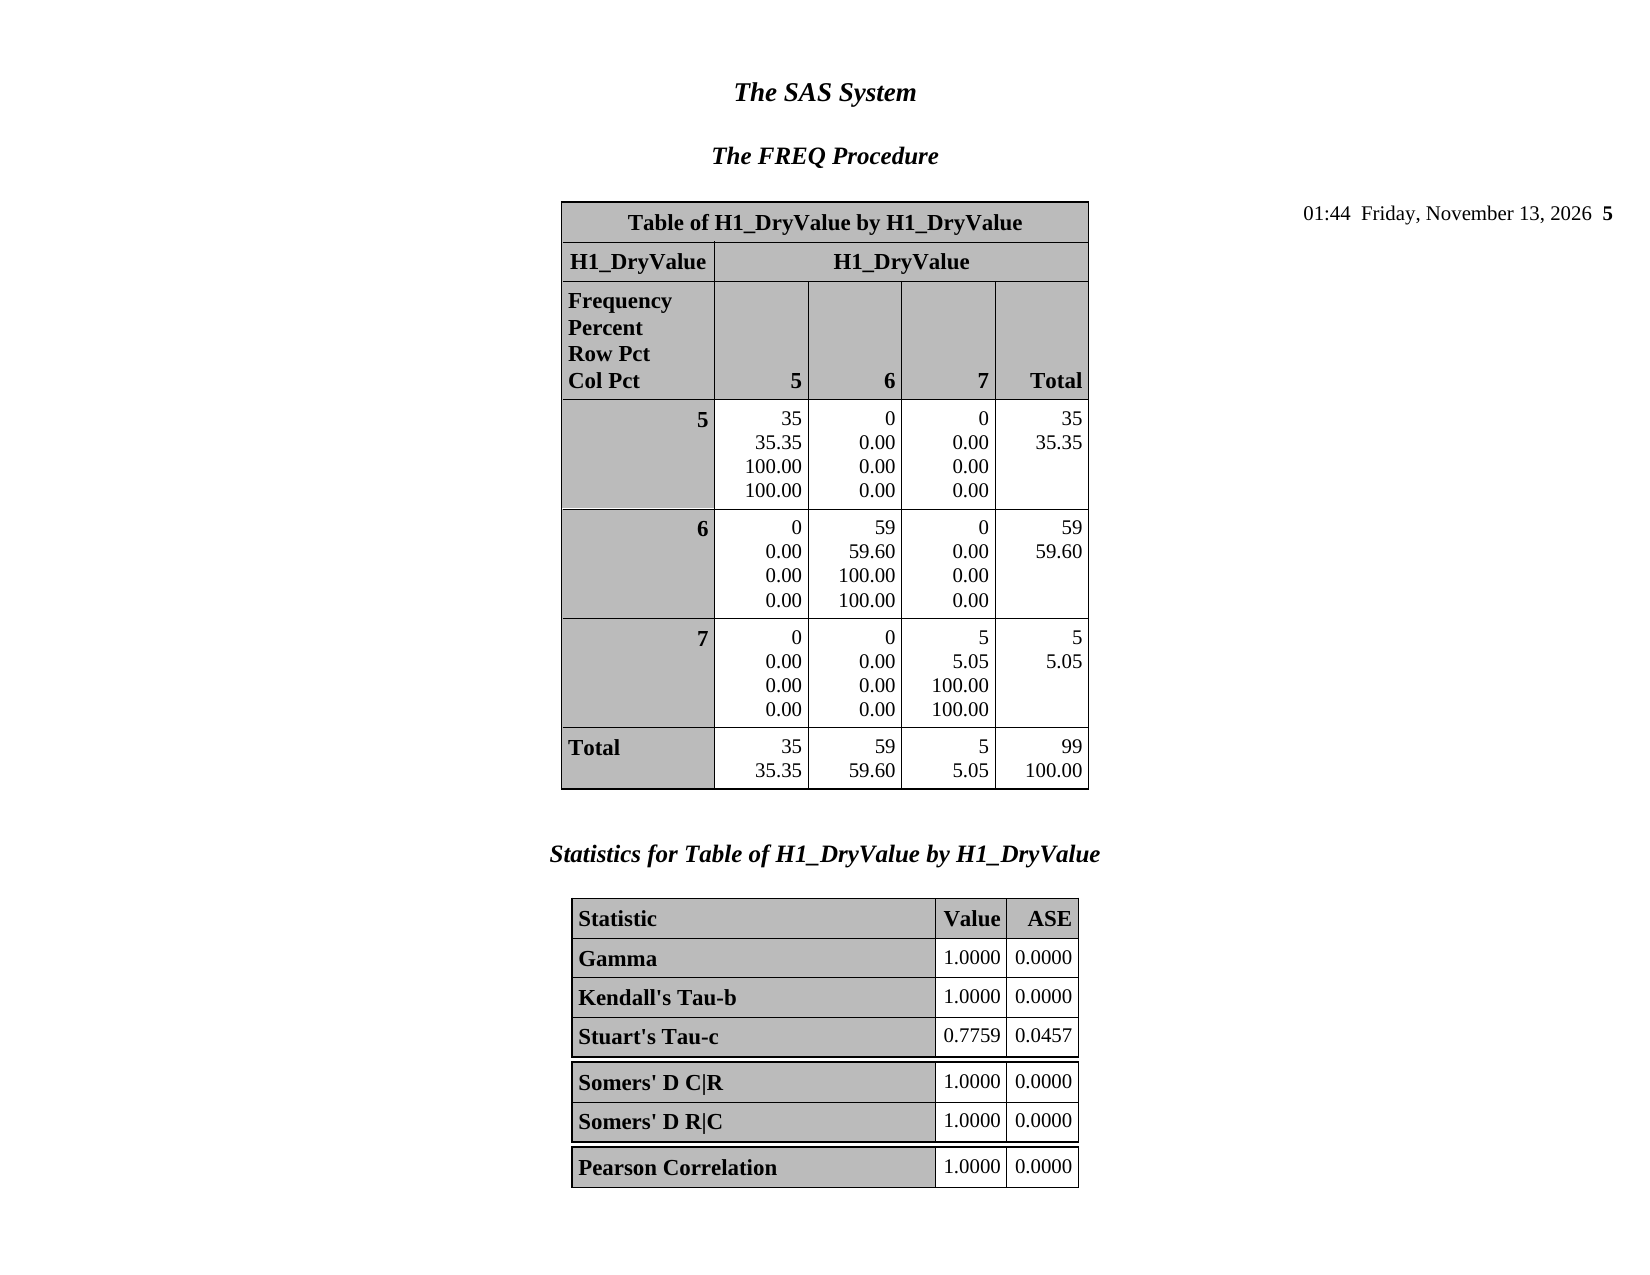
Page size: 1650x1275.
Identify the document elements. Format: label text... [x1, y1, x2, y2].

table_cell 5 5.05 100.00 100.00 [902, 619, 995, 727]
table_cell Total [562, 728, 714, 788]
table_cell Kendall's Tau-b [573, 978, 935, 1017]
table_cell 0 0.00 0.00 0.00 [902, 400, 995, 508]
table_cell 0 0.00 0.00 0.00 [715, 619, 808, 727]
table_cell 99 100.00 [996, 728, 1088, 788]
table_cell 0.0000 [1007, 1063, 1078, 1102]
table_cell 0.0457 [1007, 1018, 1078, 1056]
table_cell 59 59.60 [809, 728, 901, 788]
table_header Table of H1_DryValue by H1_DryValue [562, 203, 1088, 241]
table_cell 0 0.00 0.00 0.00 [809, 400, 901, 508]
table_cell 5 5.05 [902, 728, 995, 788]
table_header Value [936, 899, 1006, 938]
table_cell 1.0000 [936, 1103, 1006, 1141]
table_cell 7 [562, 619, 714, 727]
table_cell Pearson Correlation [573, 1148, 935, 1187]
table_cell 59 59.60 [996, 510, 1088, 618]
table_header ASE [1007, 899, 1078, 938]
table_cell 0 0.00 0.00 0.00 [902, 510, 995, 618]
table_cell H1_DryValue [715, 243, 1088, 281]
table_cell 1.0000 [936, 939, 1006, 977]
table_cell Stuart's Tau-c [573, 1018, 935, 1056]
table_cell 7 [902, 282, 995, 399]
table_cell 5 5.05 [996, 619, 1088, 727]
table_cell 5 [562, 400, 714, 508]
table_cell 0.0000 [1007, 1103, 1078, 1141]
table_cell 6 [562, 510, 714, 618]
table_cell 1.0000 [936, 1063, 1006, 1102]
table_header Statistic [573, 899, 935, 938]
table_cell 0 0.00 0.00 0.00 [809, 619, 901, 727]
table_cell Total [996, 282, 1088, 399]
table_header Statistics for Table of H1_DryValue by H1_DryValue [543, 838, 1107, 869]
table_cell Somers' D R|C [573, 1103, 935, 1141]
table_cell 6 [809, 282, 901, 399]
table_cell 1.0000 [936, 1148, 1006, 1187]
table_cell 35 35.35 [996, 400, 1088, 508]
table_cell Somers' D C|R [573, 1063, 935, 1102]
table_cell H1_DryValue [562, 243, 714, 281]
table_cell 5 [715, 282, 808, 399]
table_cell 59 59.60 100.00 100.00 [809, 510, 901, 618]
table_cell 0.7759 [936, 1018, 1006, 1056]
table_cell 1.0000 [936, 978, 1006, 1017]
table_cell 35 35.35 100.00 100.00 [715, 400, 808, 508]
table_cell 35 35.35 [715, 728, 808, 788]
table_cell Gamma [573, 939, 935, 977]
table_cell 0.0000 [1007, 978, 1078, 1017]
table_cell 0.0000 [1007, 1148, 1078, 1187]
table_cell Frequency Percent Row Pct Col Pct [562, 282, 714, 399]
table_cell 0 0.00 0.00 0.00 [715, 510, 808, 618]
table_cell 0.0000 [1007, 939, 1078, 977]
